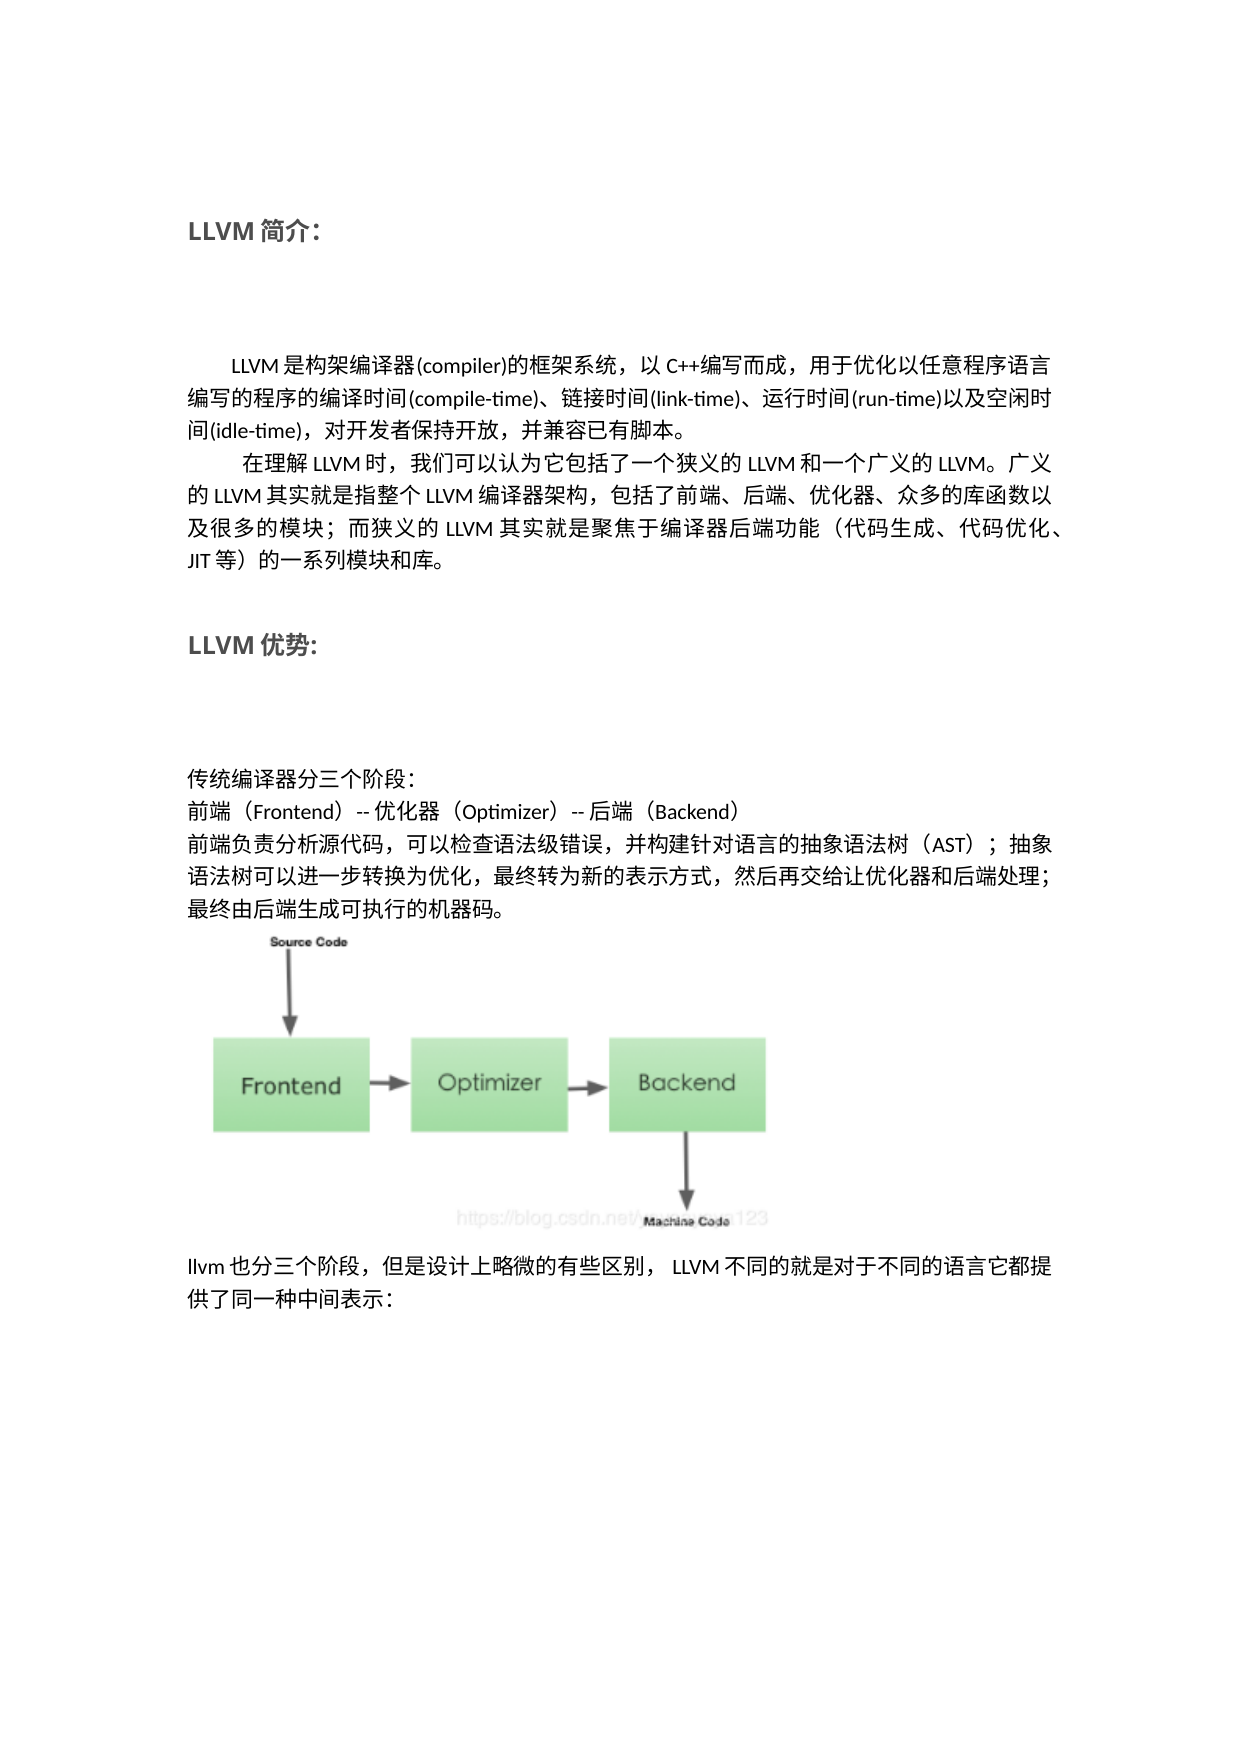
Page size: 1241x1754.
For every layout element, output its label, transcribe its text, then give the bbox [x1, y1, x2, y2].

text LLVM是构架编译器(compiler)的框架系统，以C++编写而成，用于优化以任意程序语言编写的程序的编译时间(compile-time)、链接时间(link-time)、运行时间(run-time)以及空闲时间(idle-time)，对开发者保持开放，并兼容已有脚本。 [187, 348, 1053, 445]
text 前端负责分析源代码，可以检查语法级错误，并构建针对语言的抽象语法树（AST）；抽象语法树可以进一步转换为优化，最终转为新的表示方式，然后再交给让优化器和后端处理； [187, 826, 1053, 891]
picture [187, 923, 780, 1241]
text 传统编译器分三个阶段： [187, 761, 1053, 794]
text 在理解LLVM时，我们可以认为它包括了一个狭义的LLVM和一个广义的LLVM。广义的LLVM其实就是指整个LLVM编译器架构，包括了前端、后端、优化器、众多的库函数以及很多的模块；而狭义的LLVM其实就是聚焦于编译器后端功能（代码生成、代码优化、JIT等）的一系列模块和库。 [187, 445, 1053, 575]
subtitle LLVM优势: [187, 611, 1053, 676]
text 最终由后端生成可执行的机器码。 [187, 891, 1053, 924]
text 前端（Frontend）-- 优化器（Optimizer）-- 后端（Backend） [187, 794, 1053, 826]
subtitle LLVM简介： [187, 197, 1053, 262]
text llvm也分三个阶段，但是设计上略微的有些区别， LLVM不同的就是对于不同的语言它都提供了同一种中间表示： [187, 1249, 1053, 1314]
